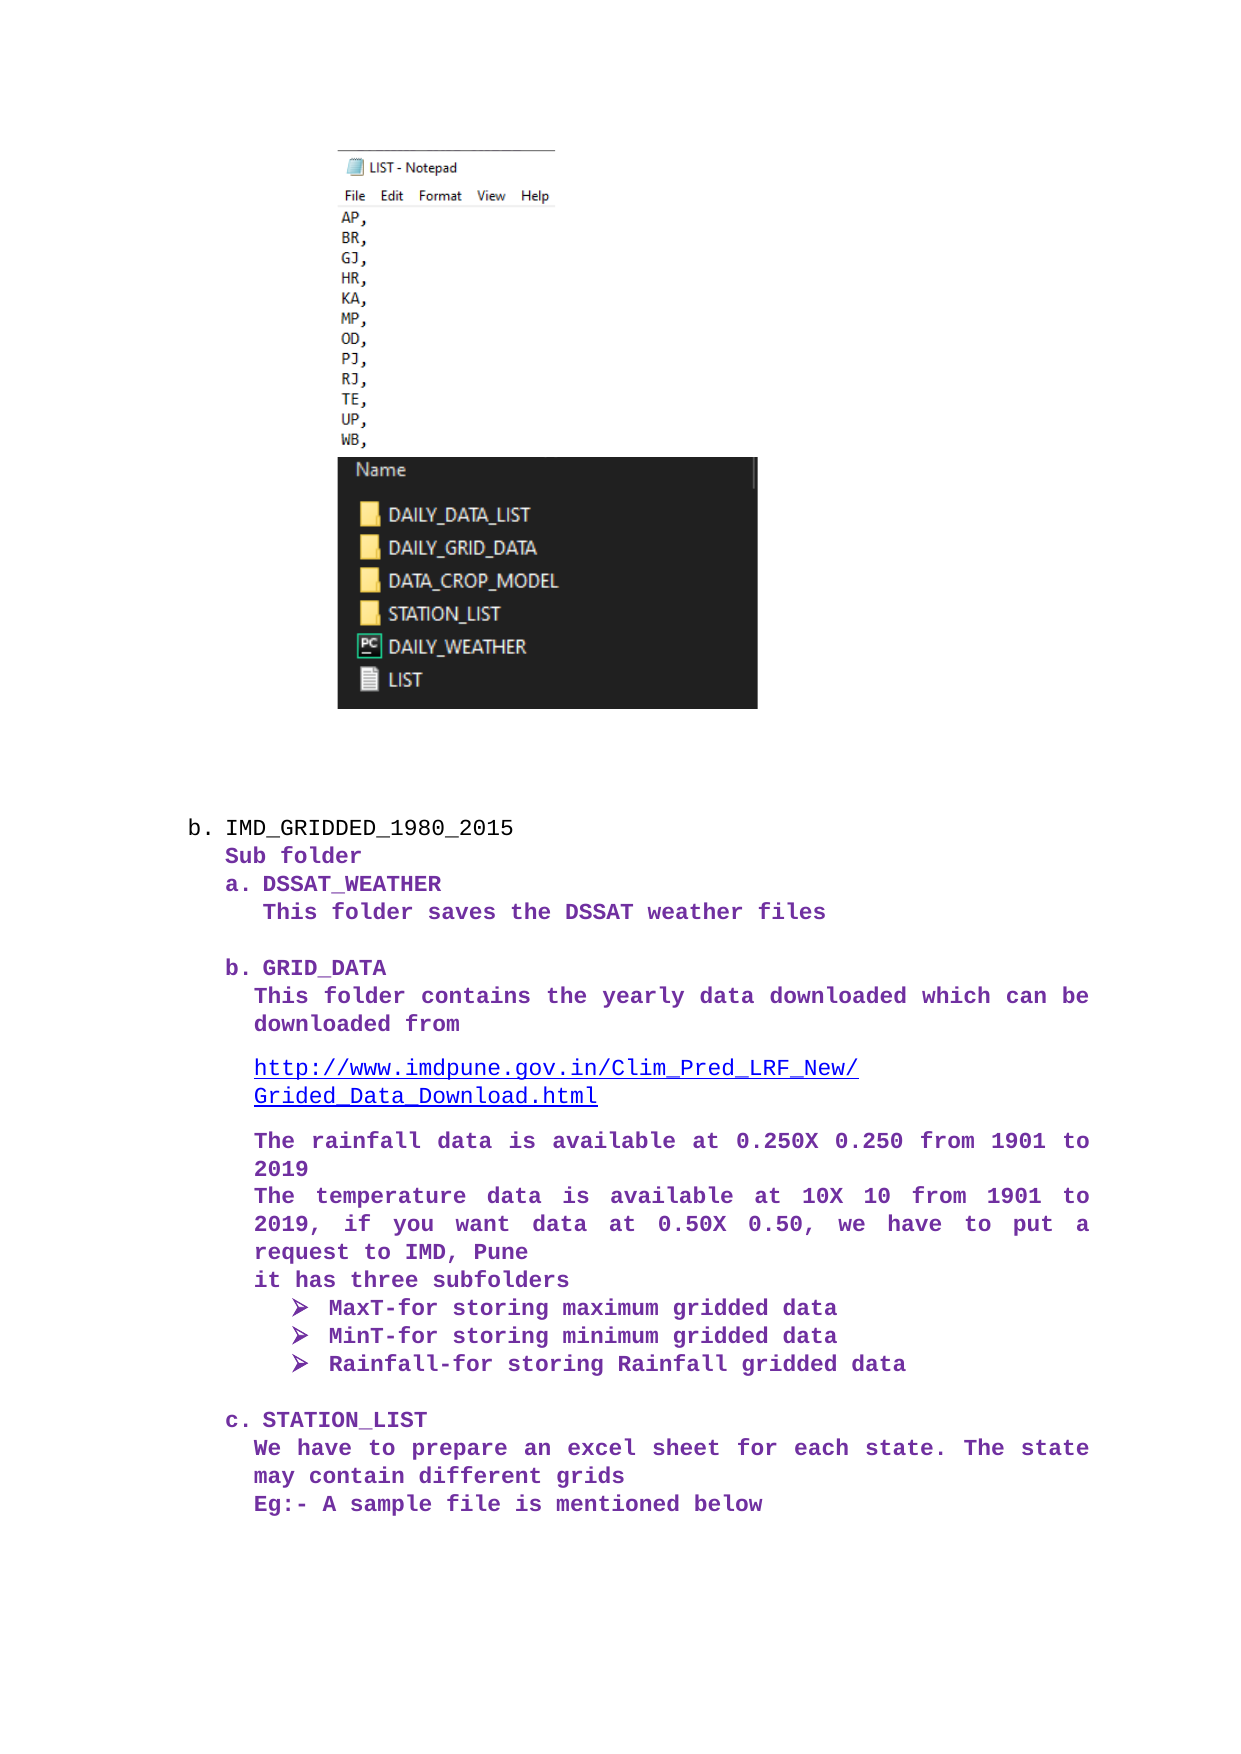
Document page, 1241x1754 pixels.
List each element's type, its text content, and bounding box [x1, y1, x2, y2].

list We have to prepare an excel sheet for each state. The state may contain different grids [253, 1436, 1090, 1490]
list IMD_GRIDDED_1980_2015 [187, 817, 1090, 842]
list This folder contains the yearly data downloaded which can be downloaded from [253, 984, 1090, 1038]
list GRID_DATA [225, 956, 1090, 982]
list MaxT-for storing maximum gridded data [291, 1297, 1090, 1322]
picture [337, 150, 556, 455]
list DSSAT_WEATHER [225, 872, 1090, 898]
list STATION_LIST [225, 1408, 1090, 1434]
list Rainfall-for storing Rainfall gridded data [291, 1352, 1090, 1378]
list Sub folder [225, 844, 1090, 870]
list Eg:- A sample file is mentioned below [253, 1492, 1090, 1518]
text http://www.imdpune.gov.in/Clim_Pred_LRF_New/Grided_Data_Download.html [253, 1057, 1090, 1110]
list it has three subfolders [253, 1269, 1090, 1294]
list The temperature data is available at 10X 10 from 1901 to 2019, if you want data at 0.50X 0.50, we have to put a request to IMD, Pune [253, 1185, 1090, 1267]
picture [337, 457, 758, 709]
list This folder saves the DSSAT weather files [262, 900, 1090, 926]
list MinT-for storing minimum gridded data [291, 1324, 1090, 1350]
list The rainfall data is available at 0.250X 0.250 from 1901 to 2019 [253, 1129, 1090, 1183]
